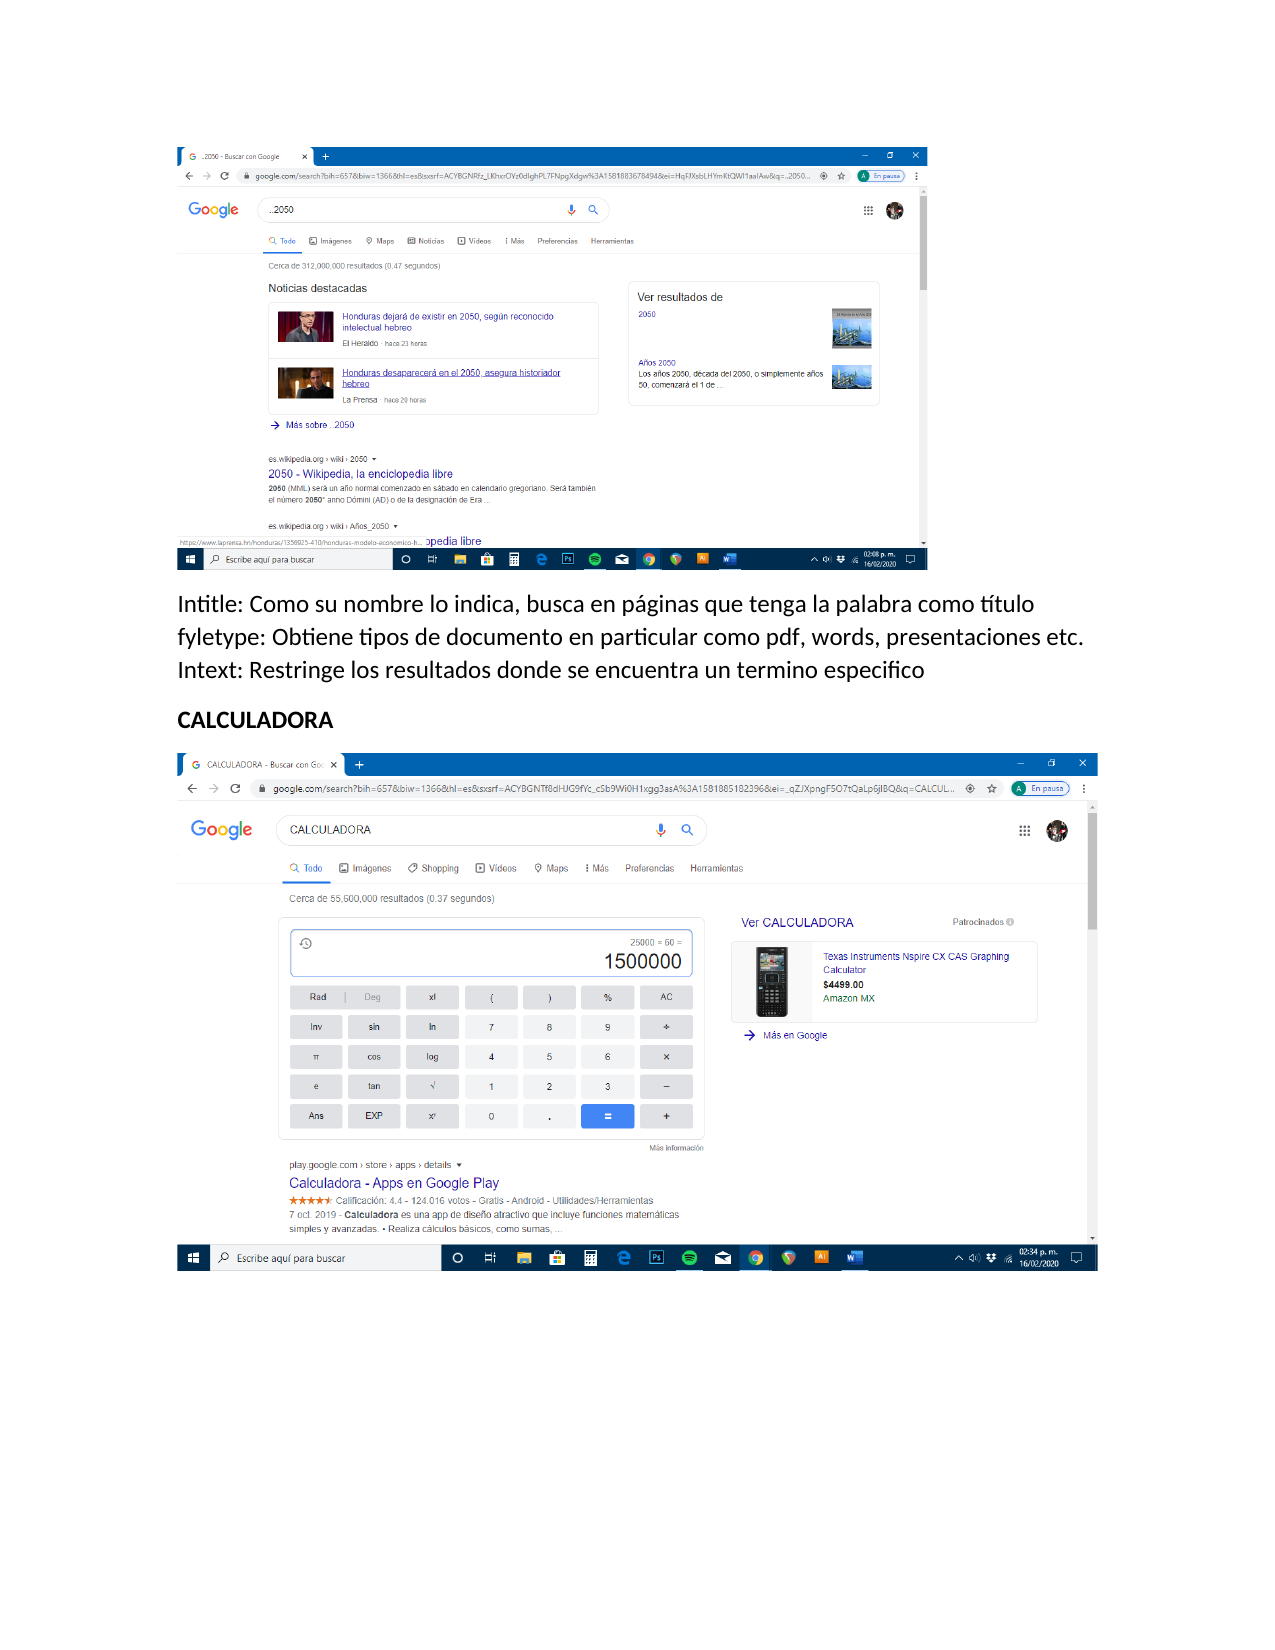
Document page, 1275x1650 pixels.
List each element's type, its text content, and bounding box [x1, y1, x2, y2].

picture [177, 753, 1098, 1271]
text CALCULADORA [177, 704, 1098, 734]
picture [177, 147, 928, 570]
text Intitle: Como su nombre lo indica, busca en páginas que tenga la palabra como título fyletype: Obtiene tipos de documento en particular como pdf, words, presentaciones etc. Intext: Restringe los resultados donde se encuentra un termino especifico [177, 588, 1098, 685]
